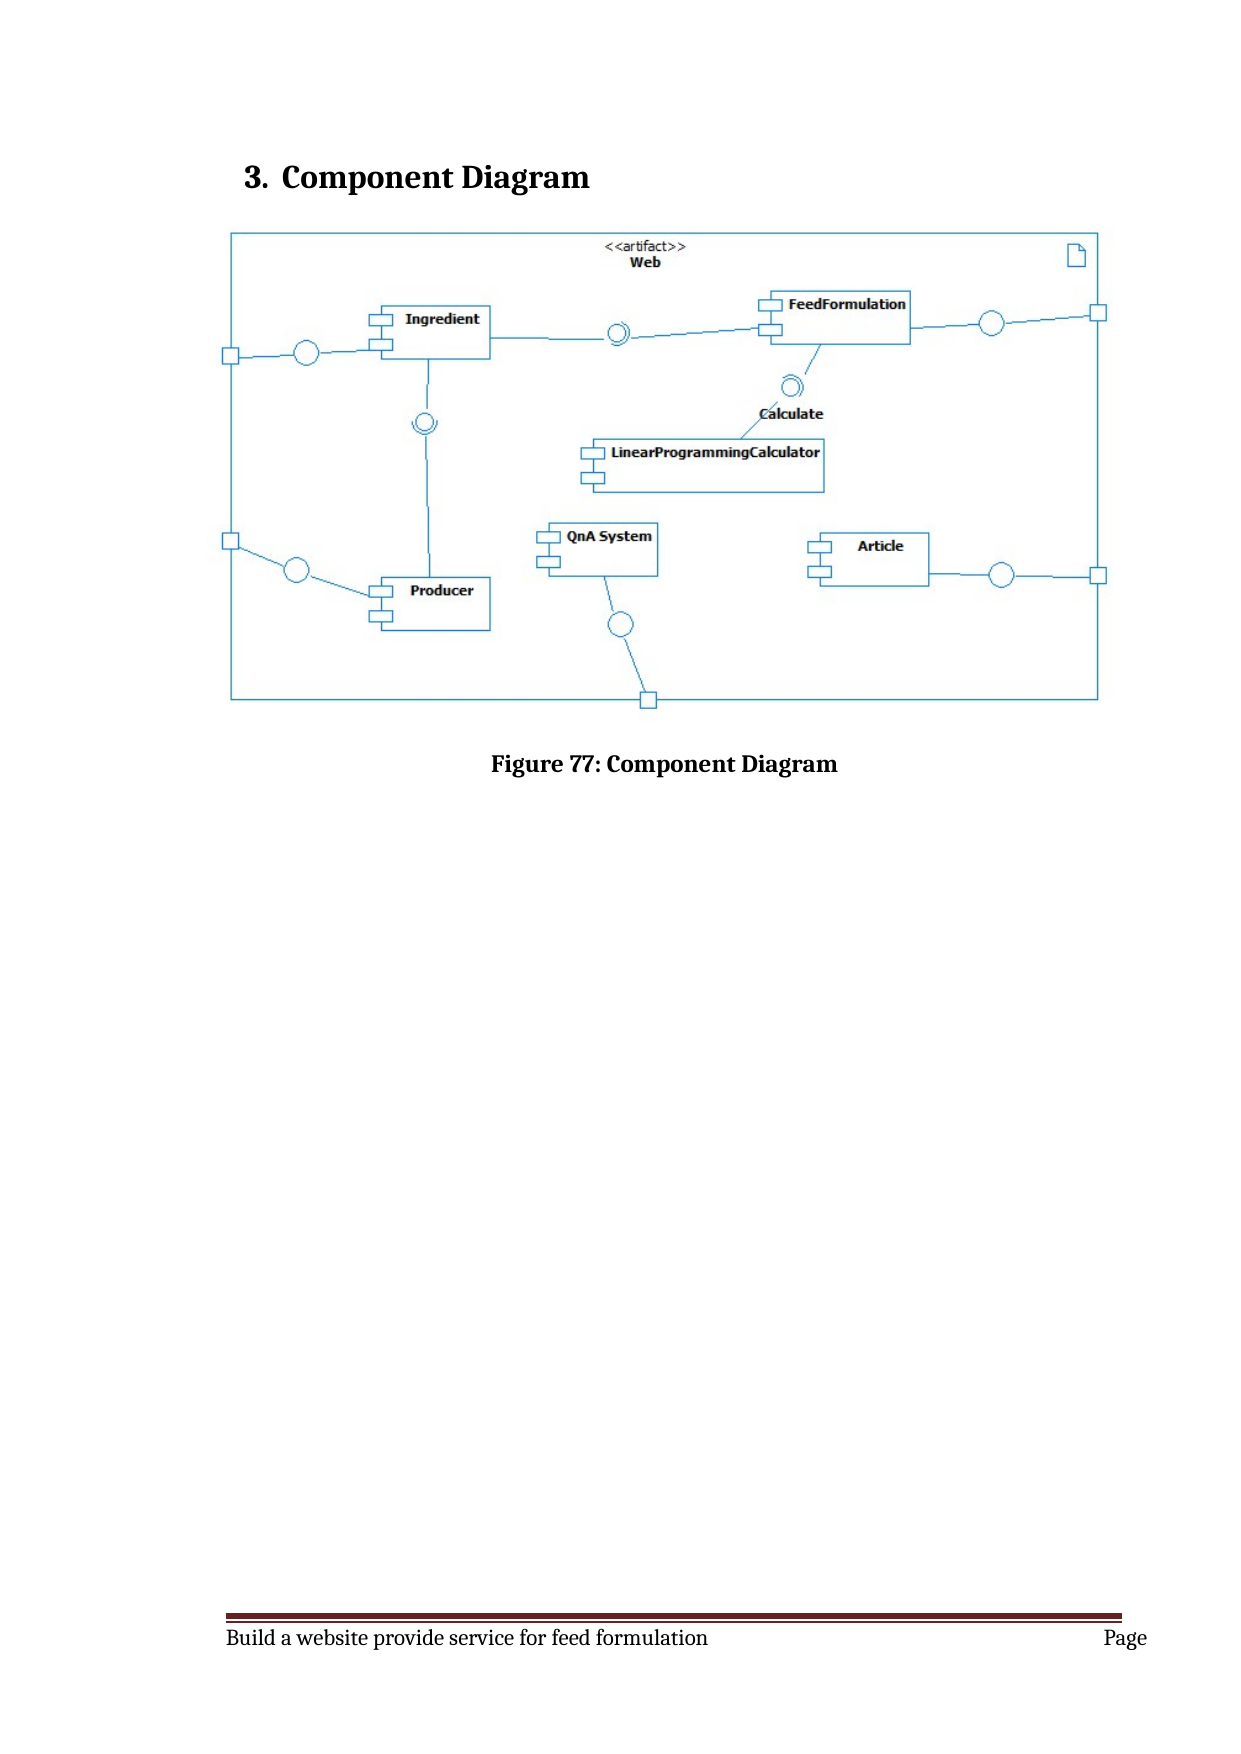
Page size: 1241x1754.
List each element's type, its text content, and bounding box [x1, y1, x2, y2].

text Figure 77: Component Diagram [207, 749, 1122, 778]
subtitle Component Diagram [244, 158, 1122, 196]
picture [206, 208, 1123, 725]
